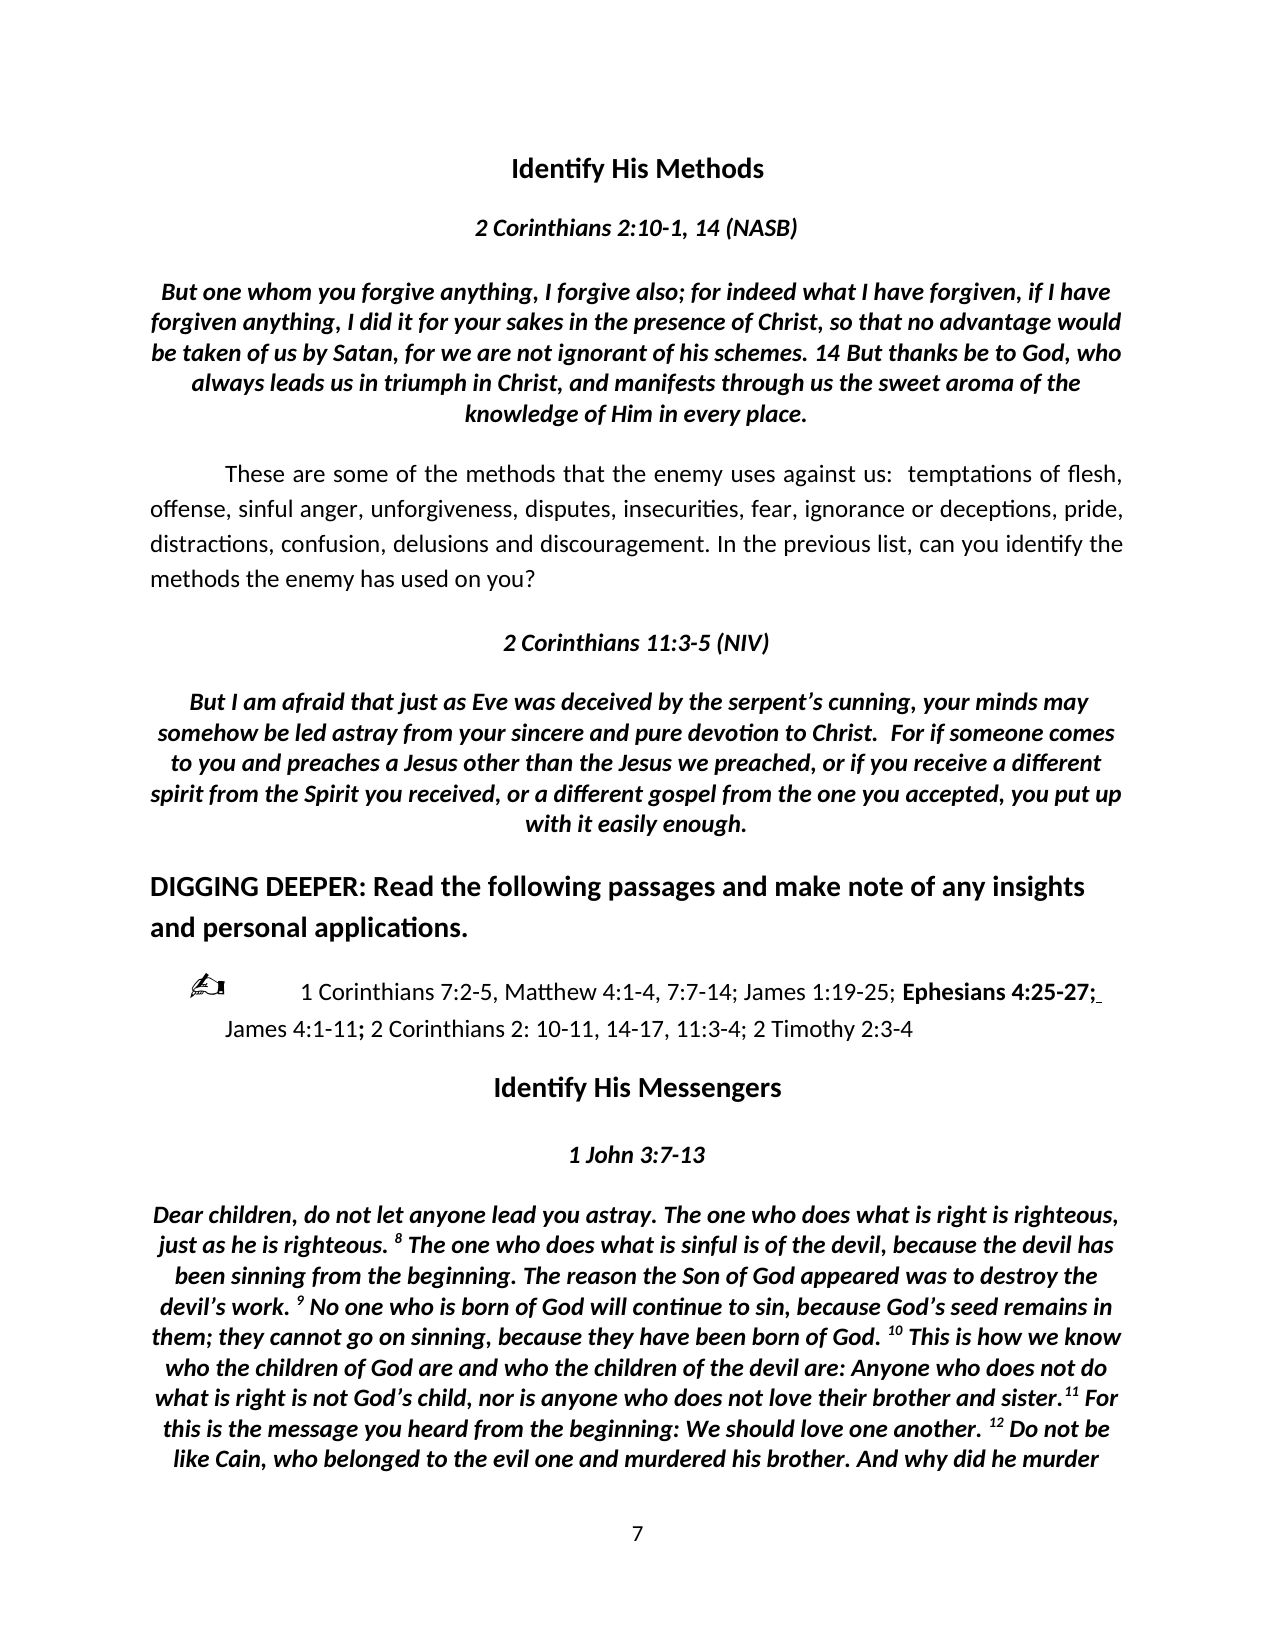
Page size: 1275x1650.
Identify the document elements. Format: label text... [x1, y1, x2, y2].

text DIGGING DEEPER: Read the following passages and make note of any insights and personal applications. [150, 868, 1125, 945]
text These are some of the methods that the enemy uses against us: temptations of flesh, offense, sinful anger, unforgiveness, disputes, insecurities, fear, ignorance or deceptions, pride, distractions, confusion, delusions and discouragement. In the previous list, can you identify the methods the enemy has used on you? [150, 458, 1125, 593]
text Identify His Messengers [150, 1069, 1125, 1105]
text 1 John 3:7-13 [150, 1139, 1125, 1170]
text 2 Corinthians 11:3-5 (NIV) [150, 627, 1125, 657]
text Identify His Methods [150, 150, 1125, 186]
list 1 Corinthians 7:2-5, Matthew 4:1-4, 7:7-14; James 1:19-25; Ephesians 4:25-27; James 4:1-11; 2 Corinthians 2: 10-11, 14-17, 11:3-4; 2 Timothy 2:3-4 [187, 971, 1125, 1044]
text But one whom you forgive anything, I forgive also; for indeed what I have forgiven, if I have forgiven anything, I did it for your sakes in the presence of Christ, so that no advantage would be taken of us by Satan, for we are not ignorant of his schemes. 14 But thanks be to God, who always leads us in triumph in Christ, and manifests through us the sweet aroma of the knowledge of Him in every place. [150, 276, 1125, 428]
text 2 Corinthians 2:10-1, 14 (NASB) [150, 212, 1125, 242]
text But I am afraid that just as Eve was deceived by the serpent’s cunning, your minds may somehow be led astray from your sincere and pure devotion to Christ. For if someone comes to you and preaches a Jesus other than the Jesus we preached, or if you receive a different spirit from the Spirit you received, or a different gospel from the one you accepted, you put up with it easily enough. [150, 687, 1125, 839]
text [150, 1199, 1125, 1474]
